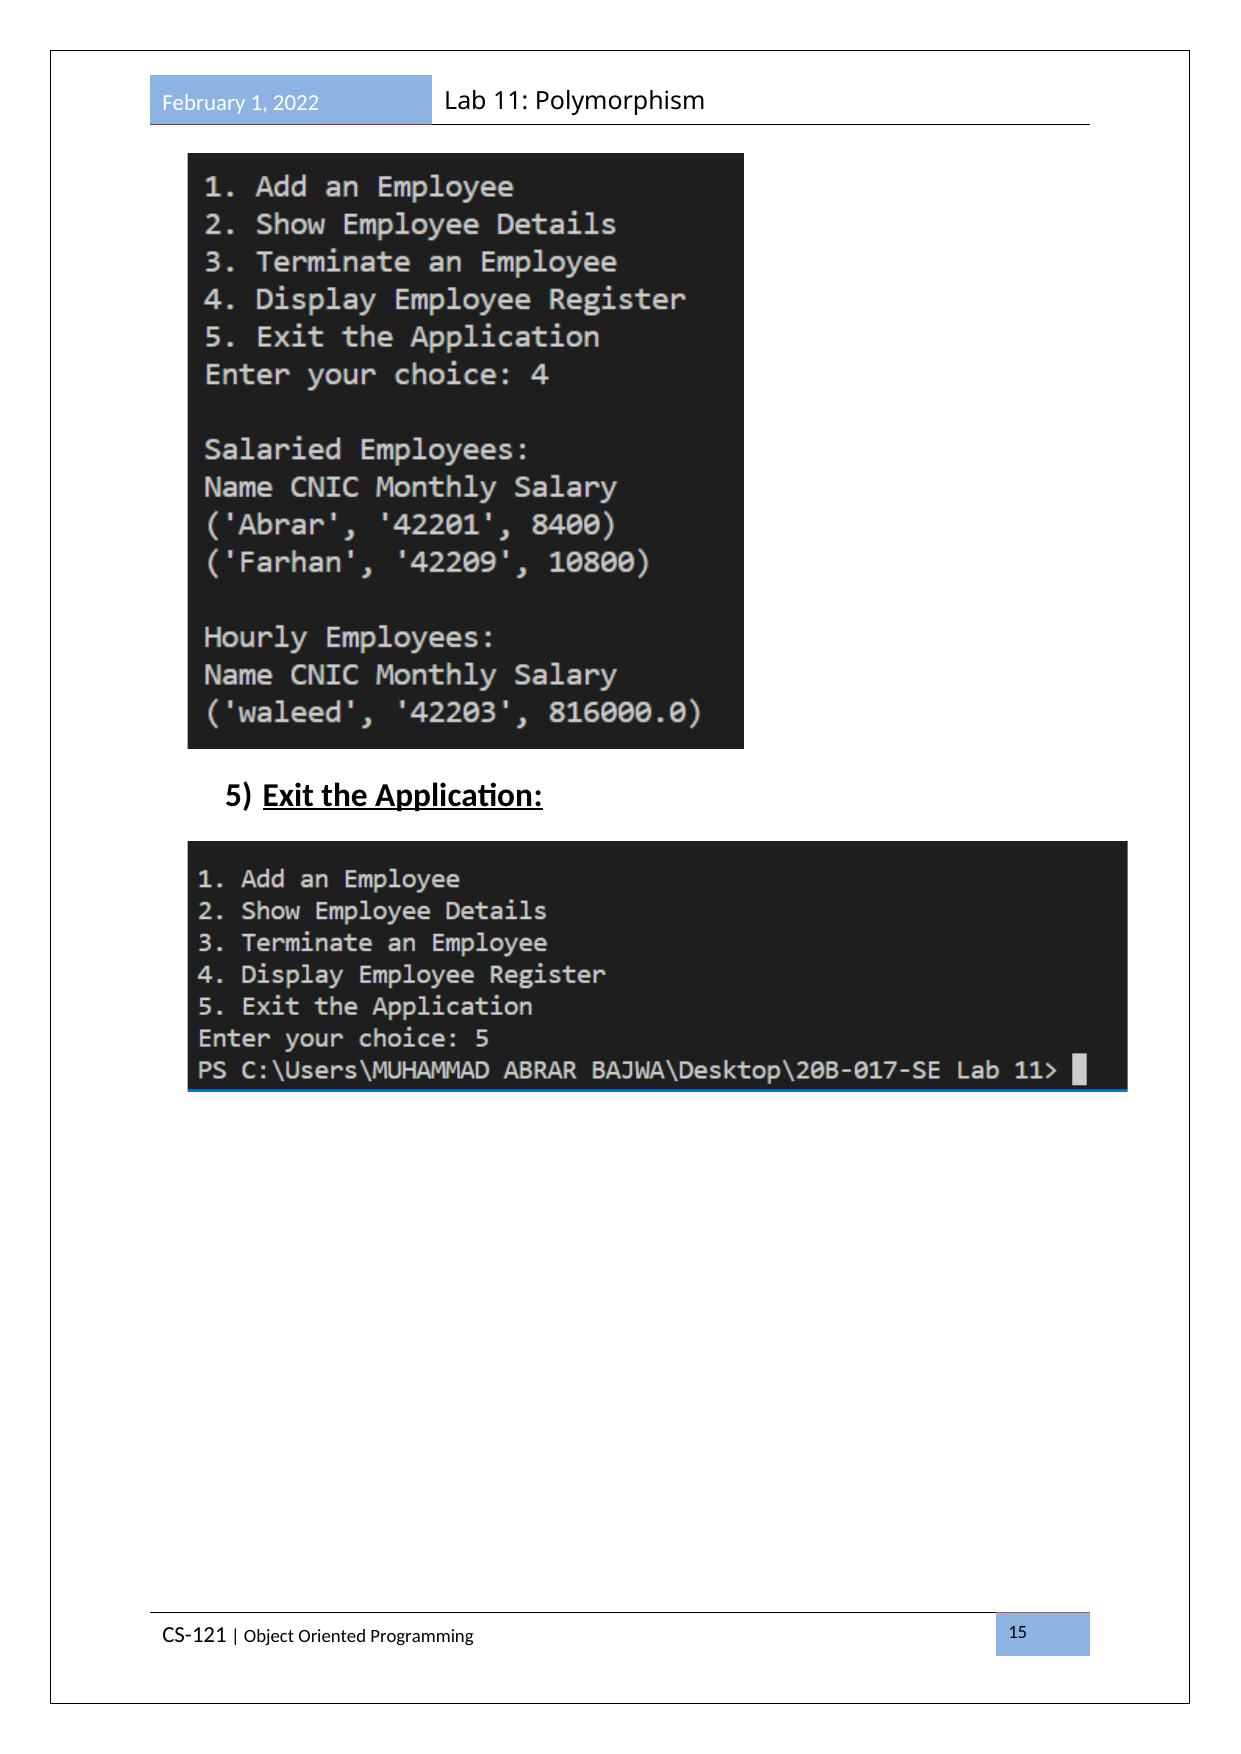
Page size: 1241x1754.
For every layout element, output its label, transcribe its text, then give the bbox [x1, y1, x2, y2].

list Exit the Application: [225, 773, 1090, 814]
picture [187, 841, 1128, 1092]
picture [187, 153, 744, 749]
